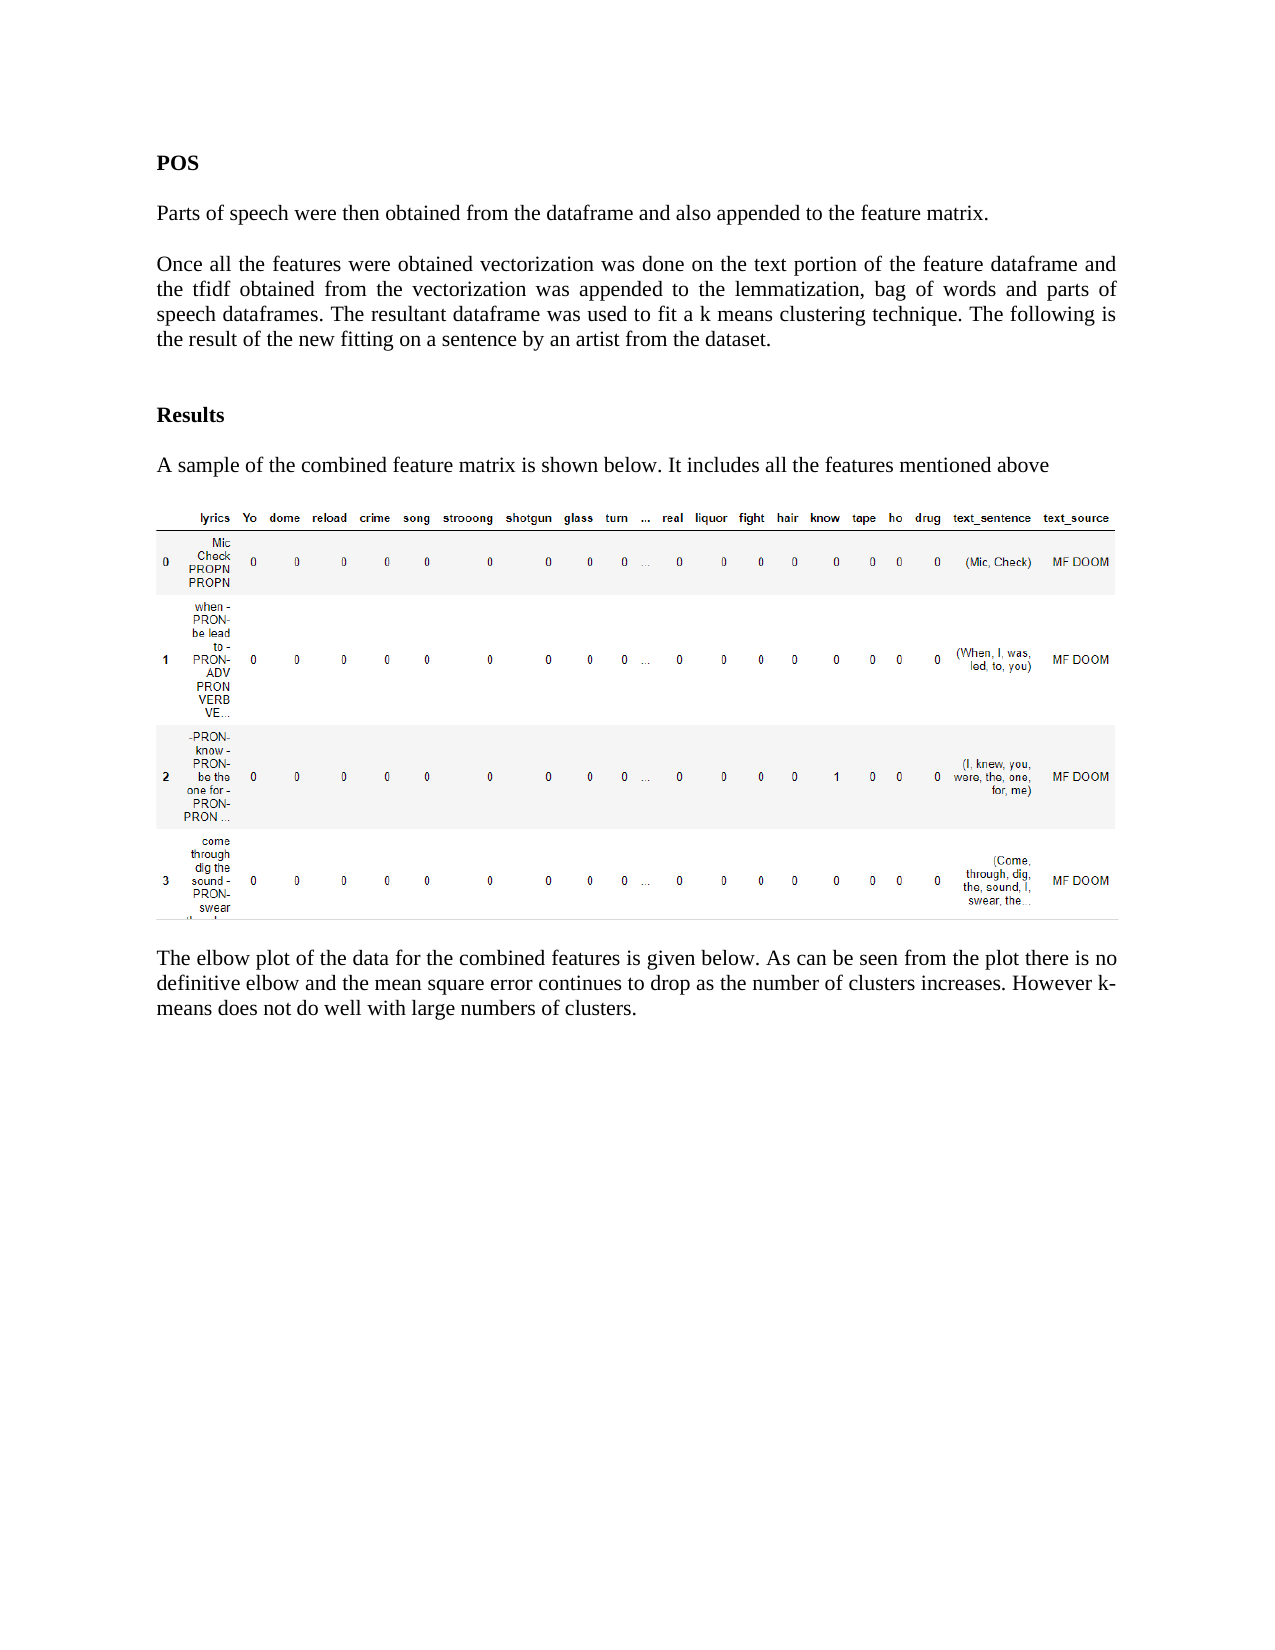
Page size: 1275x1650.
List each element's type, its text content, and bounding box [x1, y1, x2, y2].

text Parts of speech were then obtained from the dataframe and also appended to the feature matrix. [156, 200, 1118, 226]
text Once all the features were obtained vectorization was done on the text portion of the feature dataframe and the tfidf obtained from the vectorization was appended to the lemmatization, bag of words and parts of speech dataframes. The resultant dataframe was used to fit a k means clustering technique. The following is the result of the new fitting on a sentence by an artist from the dataset. [156, 251, 1118, 352]
text A sample of the combined feature matrix is shown below. It includes all the features mentioned above [156, 452, 1118, 478]
text POS [156, 150, 1118, 175]
text The elbow plot of the data for the combined features is given below. As can be seen from the plot there is no definitive elbow and the mean square error continues to drop as the number of clusters increases. However k-means does not do well with large numbers of clusters. [156, 945, 1118, 1021]
text Results [156, 402, 1118, 427]
picture [156, 502, 1119, 920]
